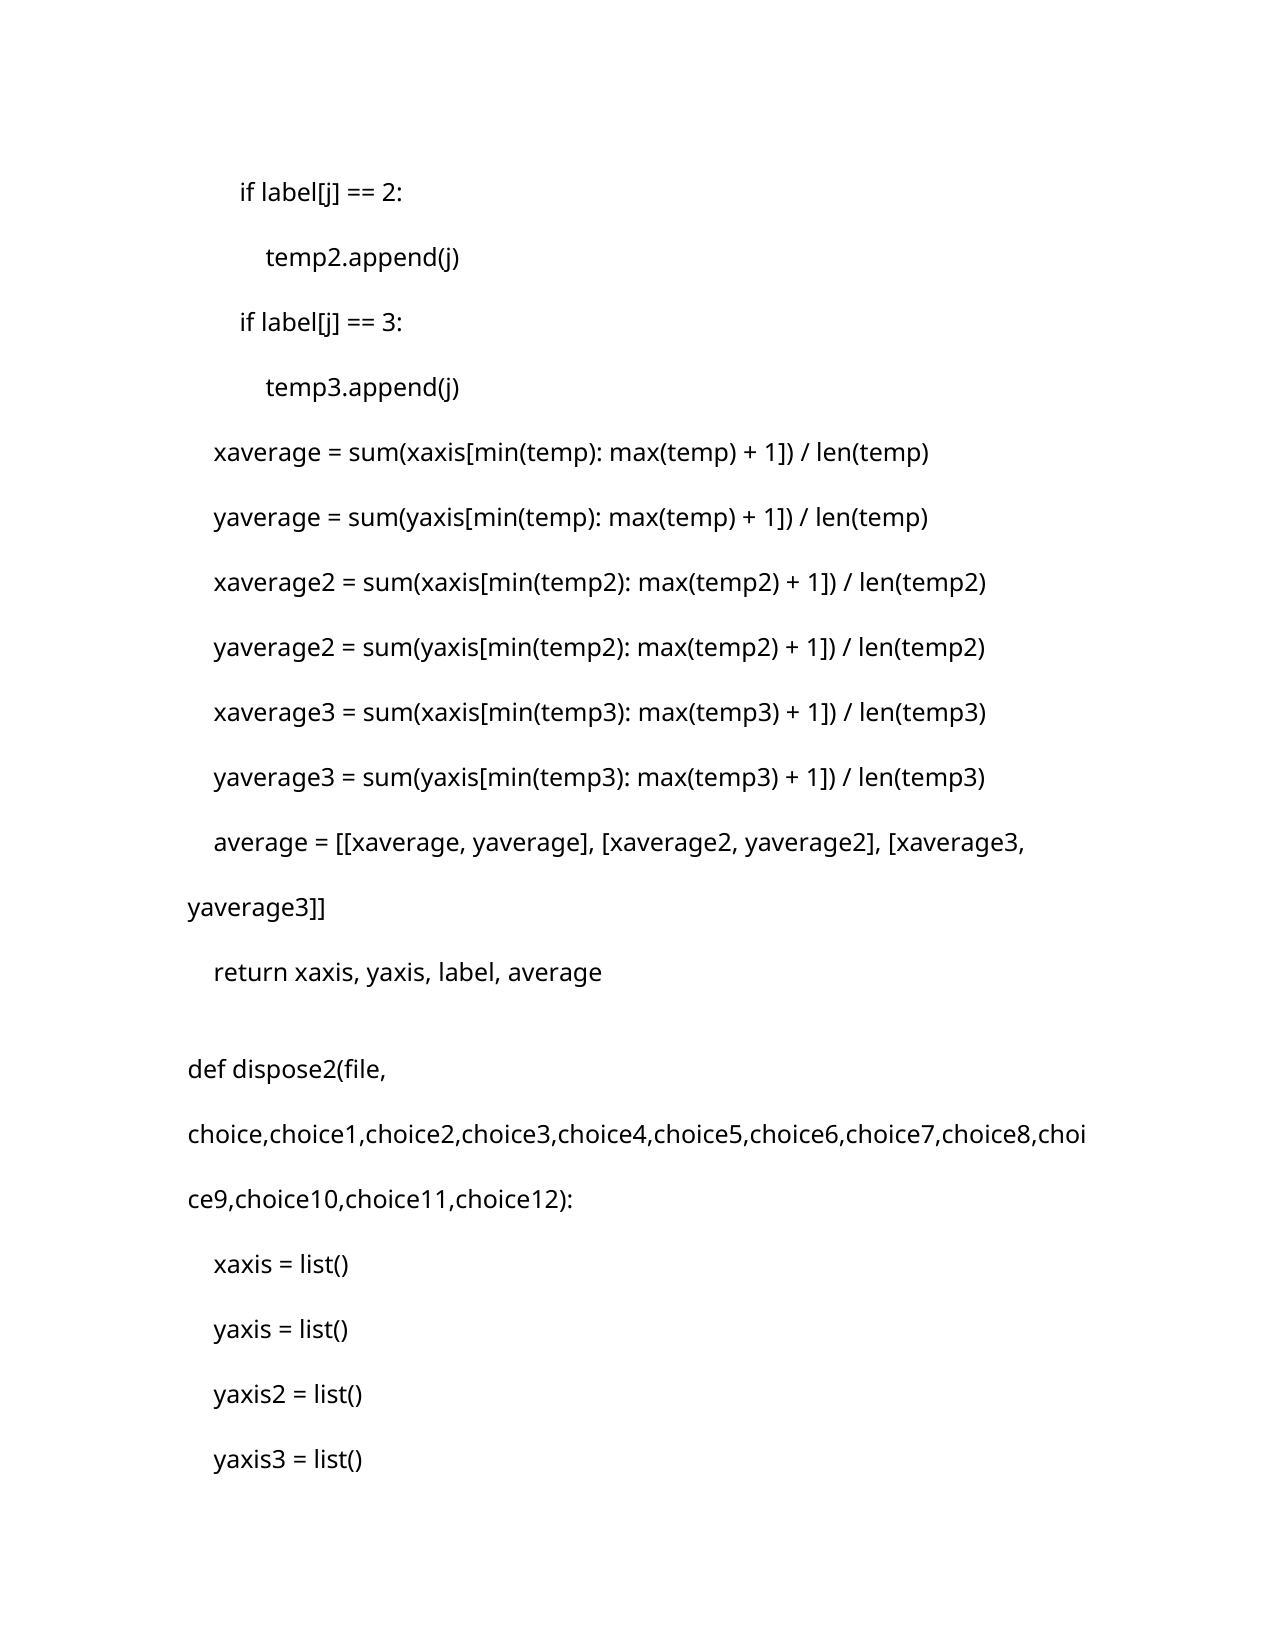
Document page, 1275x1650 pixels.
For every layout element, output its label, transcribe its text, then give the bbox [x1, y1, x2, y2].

text yaxis3 = list() [187, 1426, 1087, 1491]
text yaverage2 = sum(yaxis[min(temp2): max(temp2) + 1]) / len(temp2) [187, 614, 1087, 679]
text xaverage2 = sum(xaxis[min(temp2): max(temp2) + 1]) / len(temp2) [187, 549, 1087, 614]
text yaverage3 = sum(yaxis[min(temp3): max(temp3) + 1]) / len(temp3) [187, 744, 1087, 809]
text yaxis = list() [187, 1296, 1087, 1361]
text xaverage = sum(xaxis[min(temp): max(temp) + 1]) / len(temp) [187, 419, 1087, 484]
text return xaxis, yaxis, label, average [187, 939, 1087, 1004]
text def dispose2(file, choice,choice1,choice2,choice3,choice4,choice5,choice6,choice7,choice8,choice9,choice10,choice11,choice12): [187, 1036, 1087, 1231]
text xaverage3 = sum(xaxis[min(temp3): max(temp3) + 1]) / len(temp3) [187, 679, 1087, 744]
text if label[j] == 3: [187, 289, 1087, 354]
text yaverage = sum(yaxis[min(temp): max(temp) + 1]) / len(temp) [187, 484, 1087, 549]
text average = [[xaverage, yaverage], [xaverage2, yaverage2], [xaverage3, yaverage3]] [187, 809, 1087, 939]
text temp2.append(j) [187, 224, 1087, 289]
text xaxis = list() [187, 1231, 1087, 1296]
text temp3.append(j) [187, 354, 1087, 419]
text if label[j] == 2: [187, 159, 1087, 224]
text yaxis2 = list() [187, 1361, 1087, 1426]
